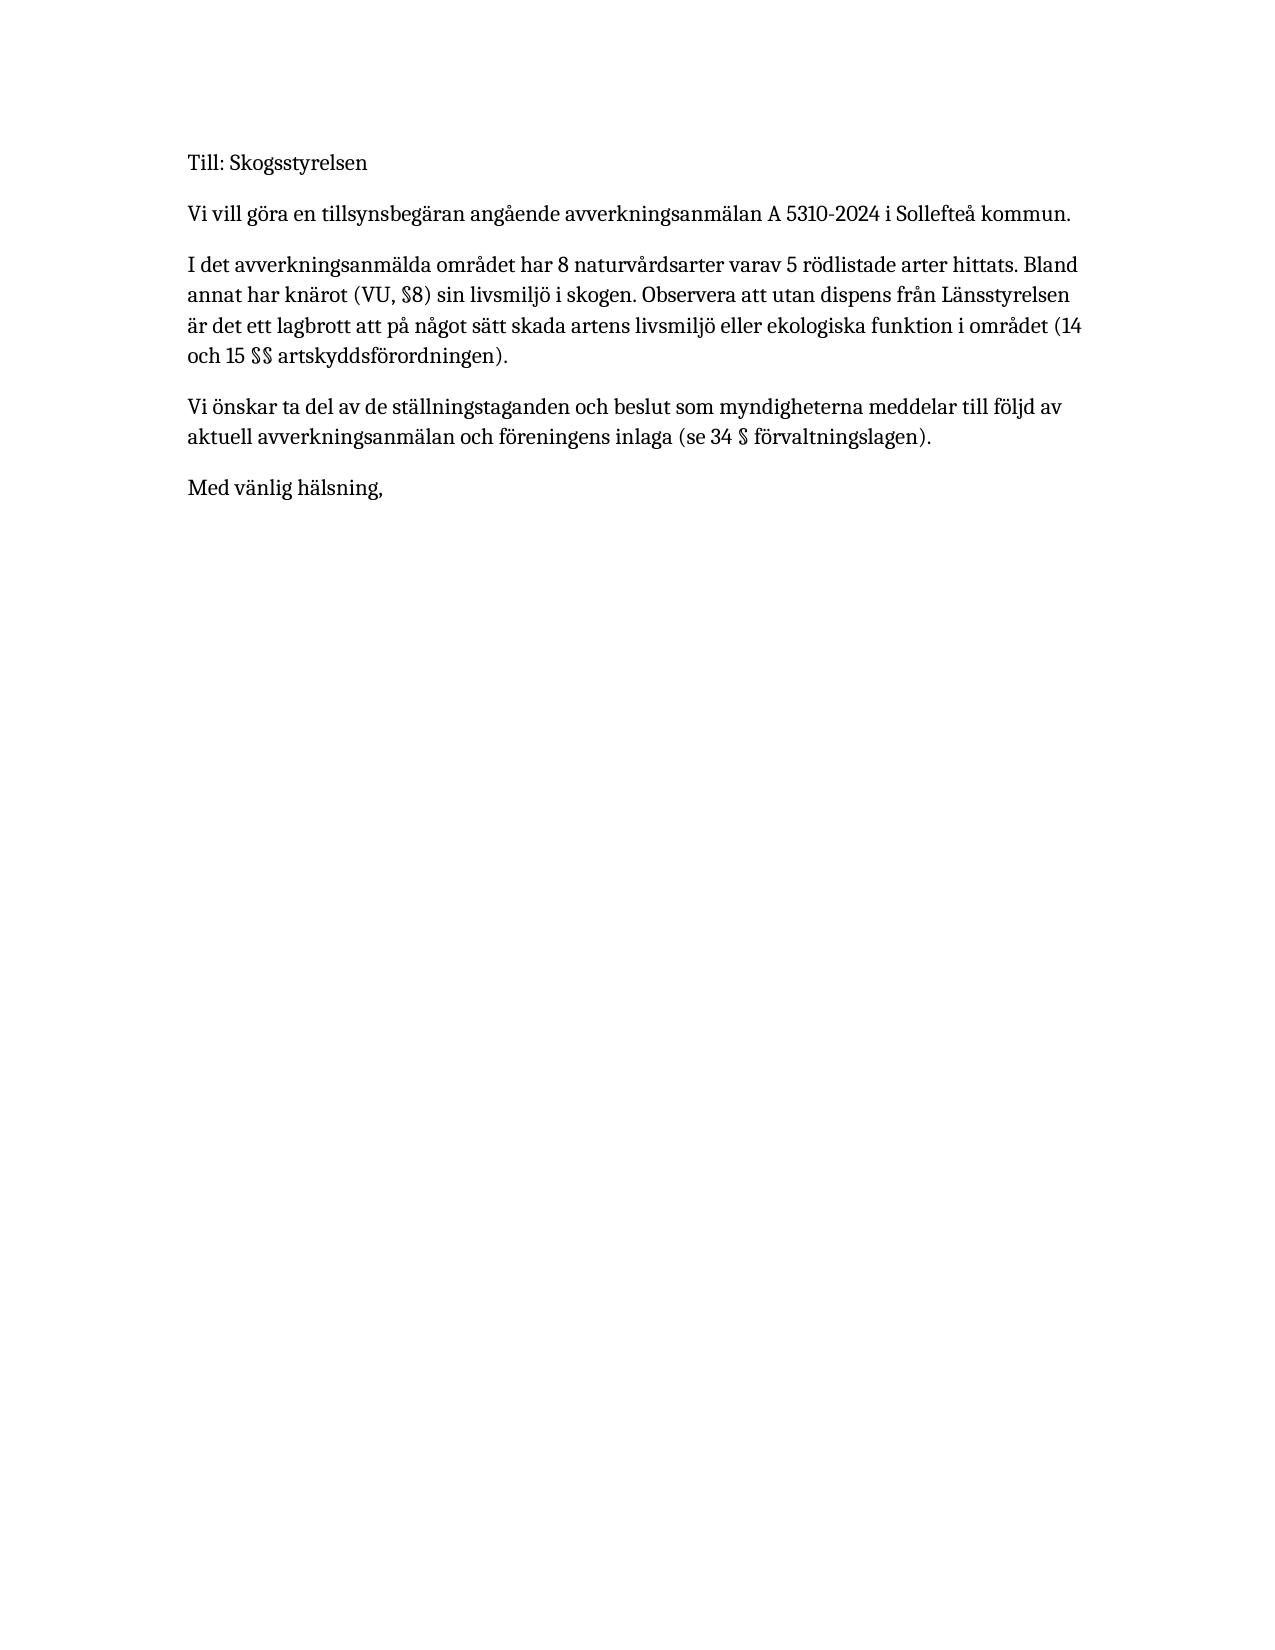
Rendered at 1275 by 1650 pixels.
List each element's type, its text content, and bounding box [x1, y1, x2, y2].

text Med vänlig hälsning, [187, 475, 1087, 532]
text Vi önskar ta del av de ställningstaganden och beslut som myndigheterna meddelar till följd av aktuell avverkningsanmälan och föreningens inlaga (se 34 § förvaltningslagen). [187, 394, 1087, 450]
text I det avverkningsanmälda området har 8 naturvårdsarter varav 5 rödlistade arter hittats. Bland annat har knärot (VU, §8) sin livsmiljö i skogen. Observera att utan dispens från Länsstyrelsen är det ett lagbrott att på något sätt skada artens livsmiljö eller ekologiska funktion i området (14 och 15 §§ artskyddsförordningen). [187, 252, 1087, 369]
text Till: Skogsstyrelsen [187, 150, 1087, 176]
text Vi vill göra en tillsynsbegäran angående avverkningsanmälan A 5310-2024 i Sollefteå kommun. [187, 201, 1087, 227]
